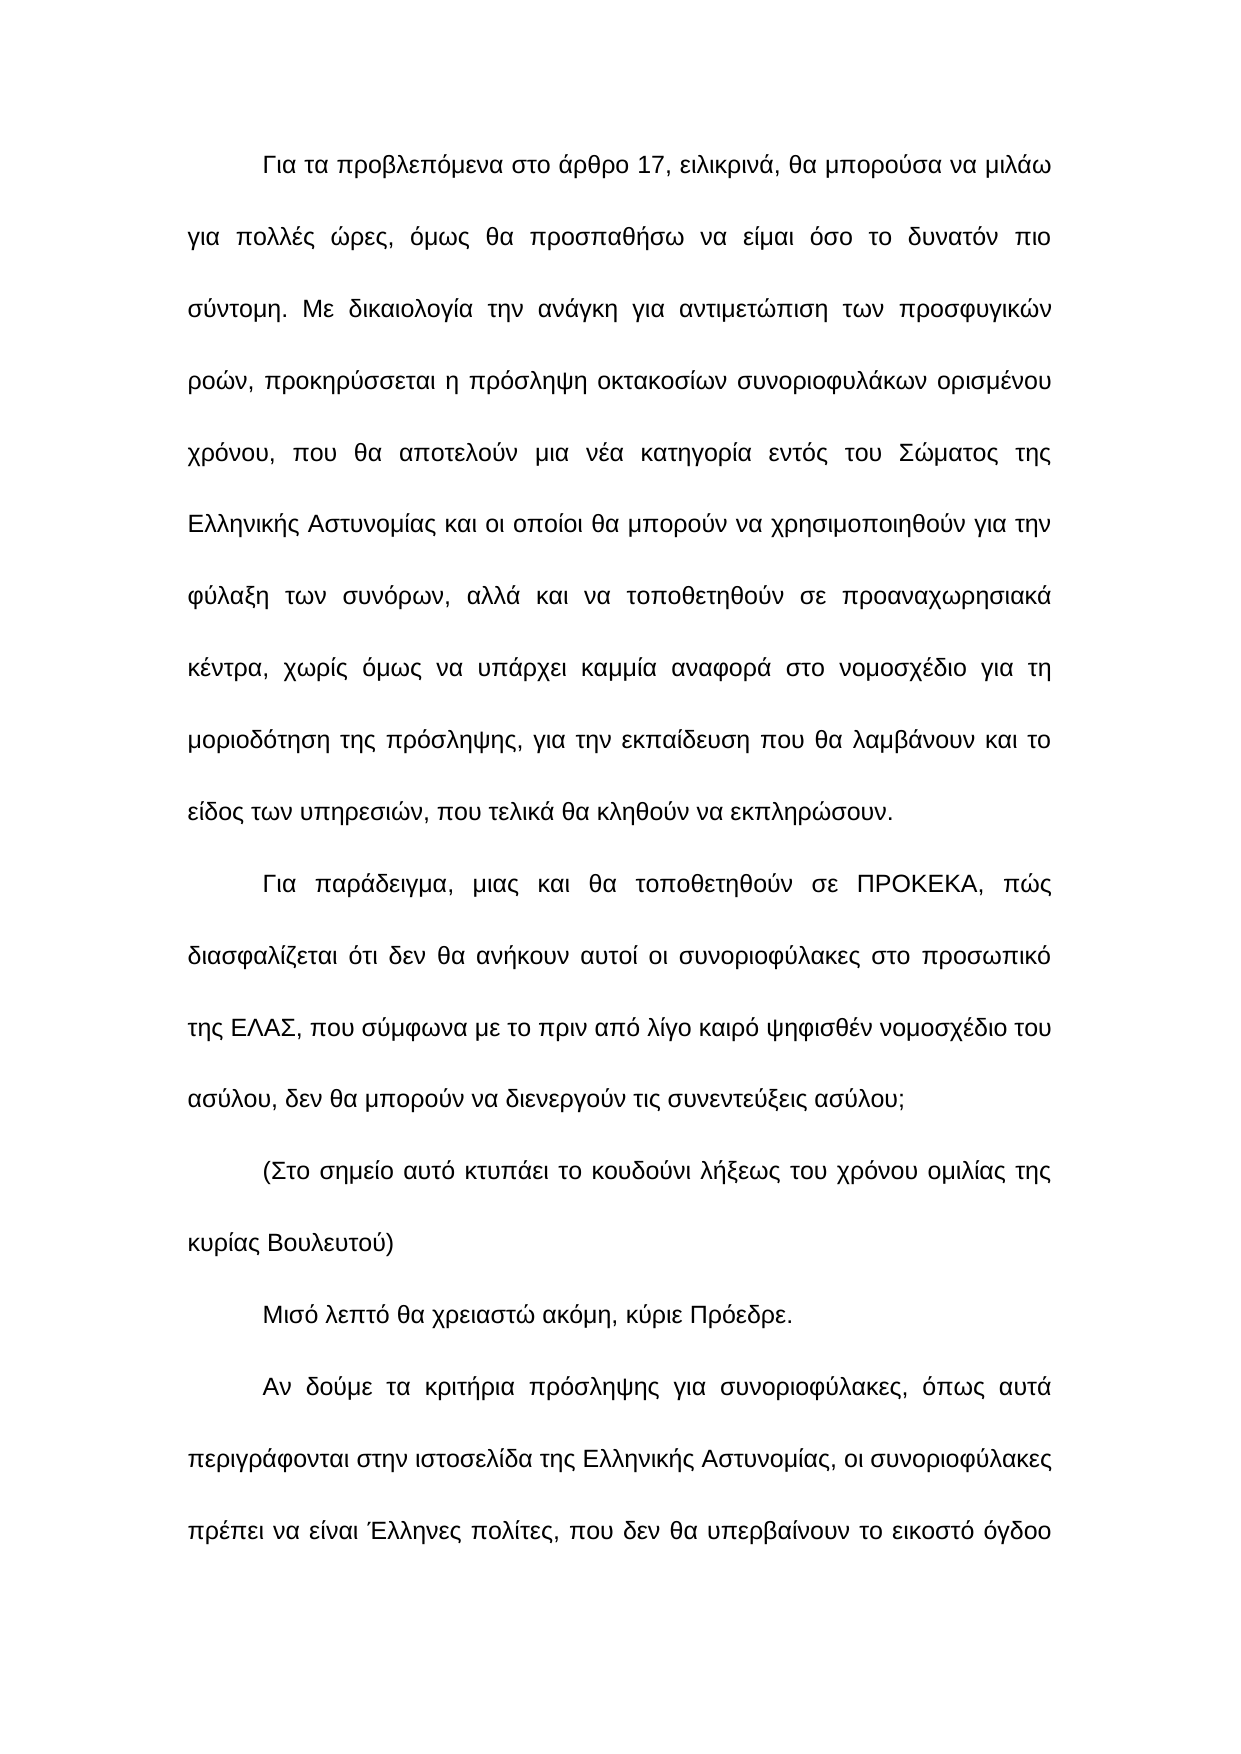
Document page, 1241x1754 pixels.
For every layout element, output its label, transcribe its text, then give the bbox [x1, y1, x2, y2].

text Για τα προβλεπόμενα στο άρθρο 17, ειλικρινά, θα μπορούσα να μιλάω για πολλές ώρες, όμως θα προσπαθήσω να είμαι όσο το δυνατόν πιο σύντομη. Με δικαιολογία την ανάγκη για αντιμετώπιση των προσφυγικών ροών, προκηρύσσεται η πρόσληψη οκτακοσίων συνοριοφυλάκων ορισμένου χρόνου, που θα αποτελούν μια νέα κατηγορία εντός του Σώματος της Ελληνικής Αστυνομίας και οι οποίοι θα μπορούν να χρησιμοποιηθούν για την φύλαξη των συνόρων, αλλά και να τοποθετηθούν σε προαναχωρησιακά κέντρα, χωρίς όμως να υπάρχει καμμία αναφορά στο νομοσχέδιο για τη μοριοδότηση της πρόσληψης, για την εκπαίδευση που θα λαμβάνουν και το είδος των υπηρεσιών, που τελικά θα κληθούν να εκπληρώσουν. [187, 150, 1053, 826]
text Για παράδειγμα, μιας και θα τοποθετηθούν σε ΠΡΟΚΕΚΑ, πώς διασφαλίζεται ότι δεν θα ανήκουν αυτοί οι συνοριοφύλακες στο προσωπικό της ΕΛΑΣ, που σύμφωνα με το πριν από λίγο καιρό ψηφισθέν νομοσχέδιο του ασύλου, δεν θα μπορούν να διενεργούν τις συνεντεύξεις ασύλου; [187, 869, 1053, 1113]
text (Στο σημείο αυτό κτυπάει το κουδούνι λήξεως του χρόνου ομιλίας της κυρίας Βουλευτού) [187, 1156, 1053, 1257]
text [187, 1372, 1053, 1544]
text Μισό λεπτό θα χρειαστώ ακόμη, κύριε Πρόεδρε. [187, 1300, 1053, 1329]
